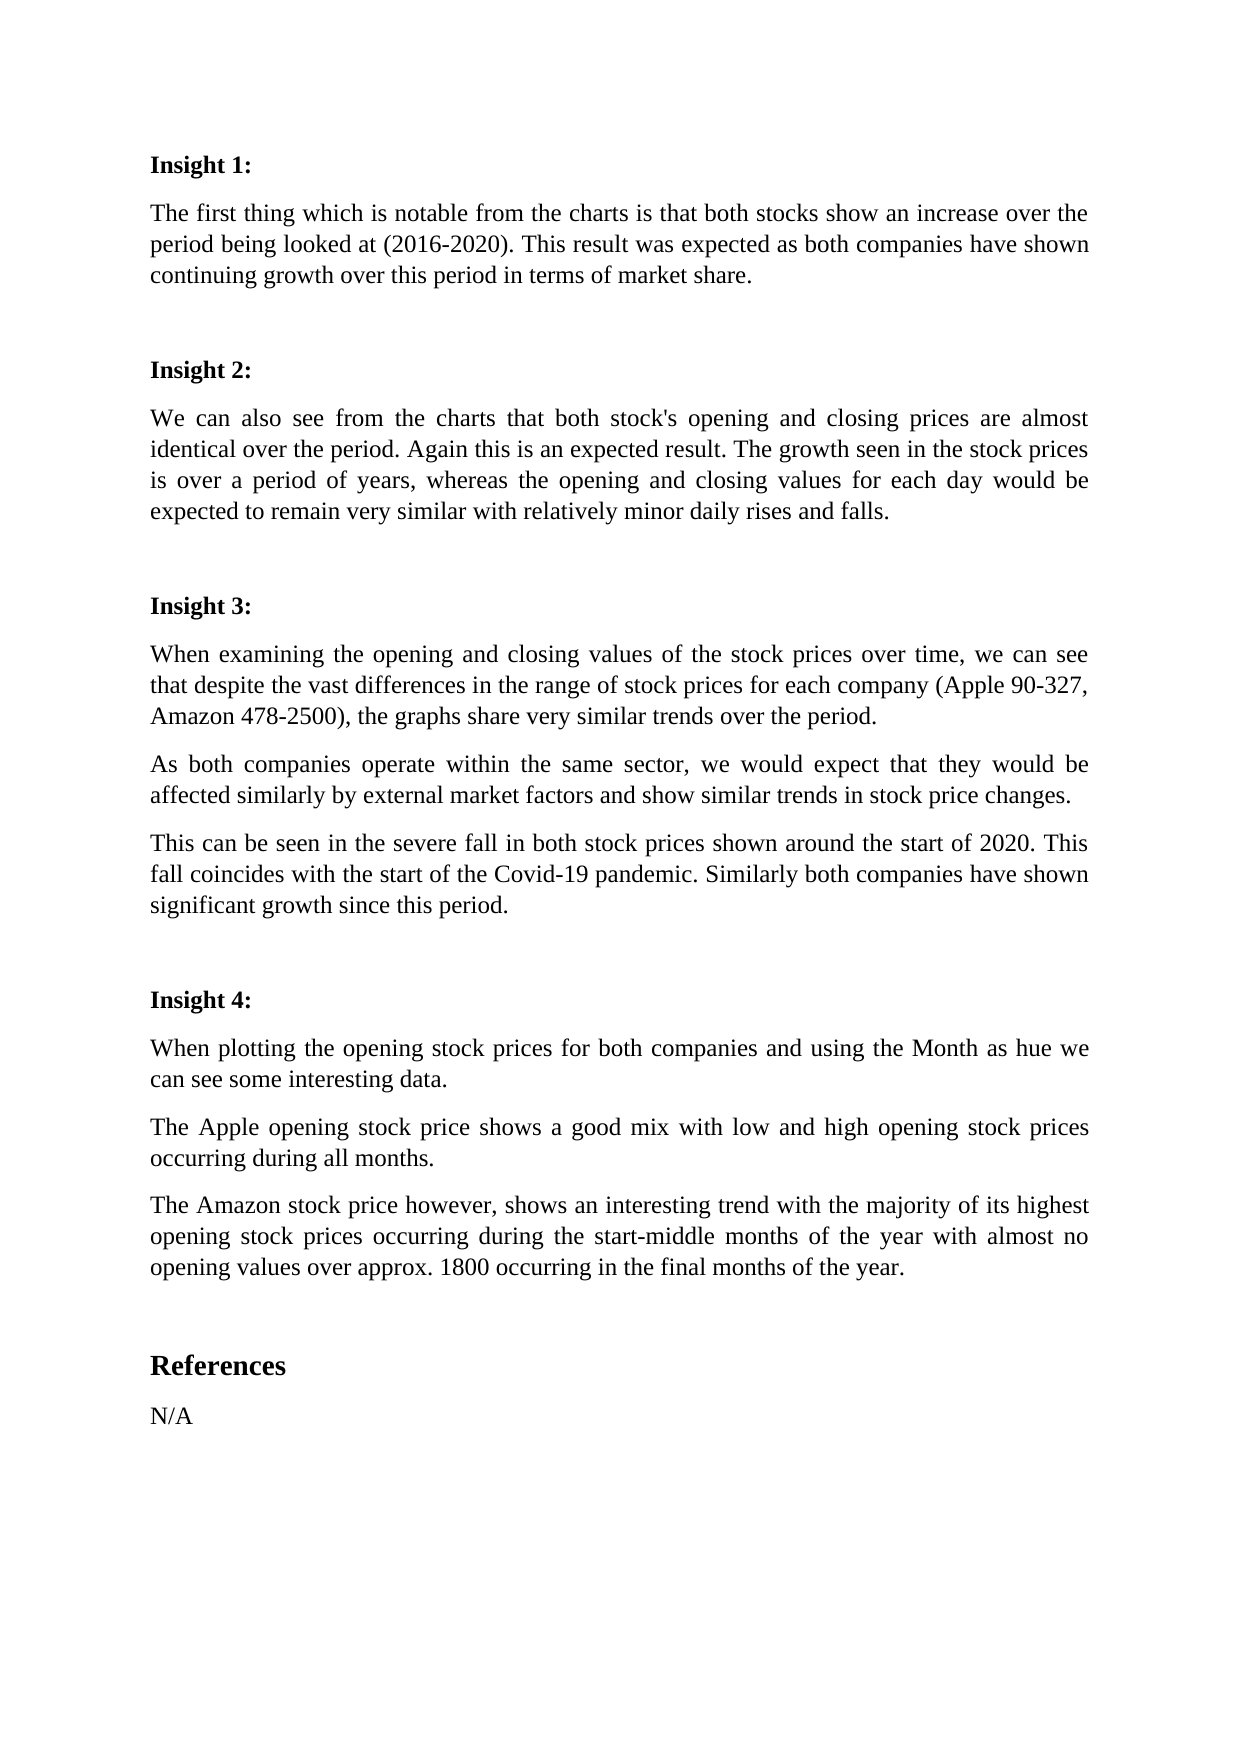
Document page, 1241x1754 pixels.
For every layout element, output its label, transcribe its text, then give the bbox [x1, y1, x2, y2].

text Insight 4: [150, 985, 1090, 1014]
text The first thing which is notable from the charts is that both stocks show an increase over the period being looked at (2016-2020). This result was expected as both companies have shown continuing growth over this period in terms of market share. [150, 198, 1090, 288]
text Insight 2: [150, 355, 1090, 384]
text References [150, 1348, 1090, 1381]
text As both companies operate within the same sector, we would expect that they would be affected similarly by external market factors and show similar trends in stock price changes. [150, 749, 1090, 809]
text We can also see from the charts that both stock's opening and closing prices are almost identical over the period. Again this is an expected result. The growth seen in the stock prices is over a period of years, whereas the opening and closing values for each day would be expected to remain very similar with relatively minor daily rises and falls. [150, 403, 1090, 525]
text The Amazon stock price however, shows an interesting trend with the majority of its highest opening stock prices occurring during the start-middle months of the year with almost no opening values over approx. 1800 occurring in the final months of the year. [150, 1190, 1090, 1281]
text The Apple opening stock price shows a good mix with low and high opening stock prices occurring during all months. [150, 1112, 1090, 1171]
text This can be seen in the severe fall in both stock prices shown around the start of 2020. This fall coincides with the start of the Covid-19 pandemic. Similarly both companies have shown significant growth since this period. [150, 828, 1090, 918]
text Insight 3: [150, 591, 1090, 620]
text N/A [150, 1401, 1090, 1429]
text When examining the opening and closing values of the stock prices over time, we can see that despite the vast differences in the range of stock prices for each company (Apple 90-327, Amazon 478-2500), the graphs share very similar trends over the period. [150, 639, 1090, 730]
text When plotting the opening stock prices for both companies and using the Month as hue we can see some interesting data. [150, 1033, 1090, 1093]
text Insight 1: [150, 150, 1090, 179]
